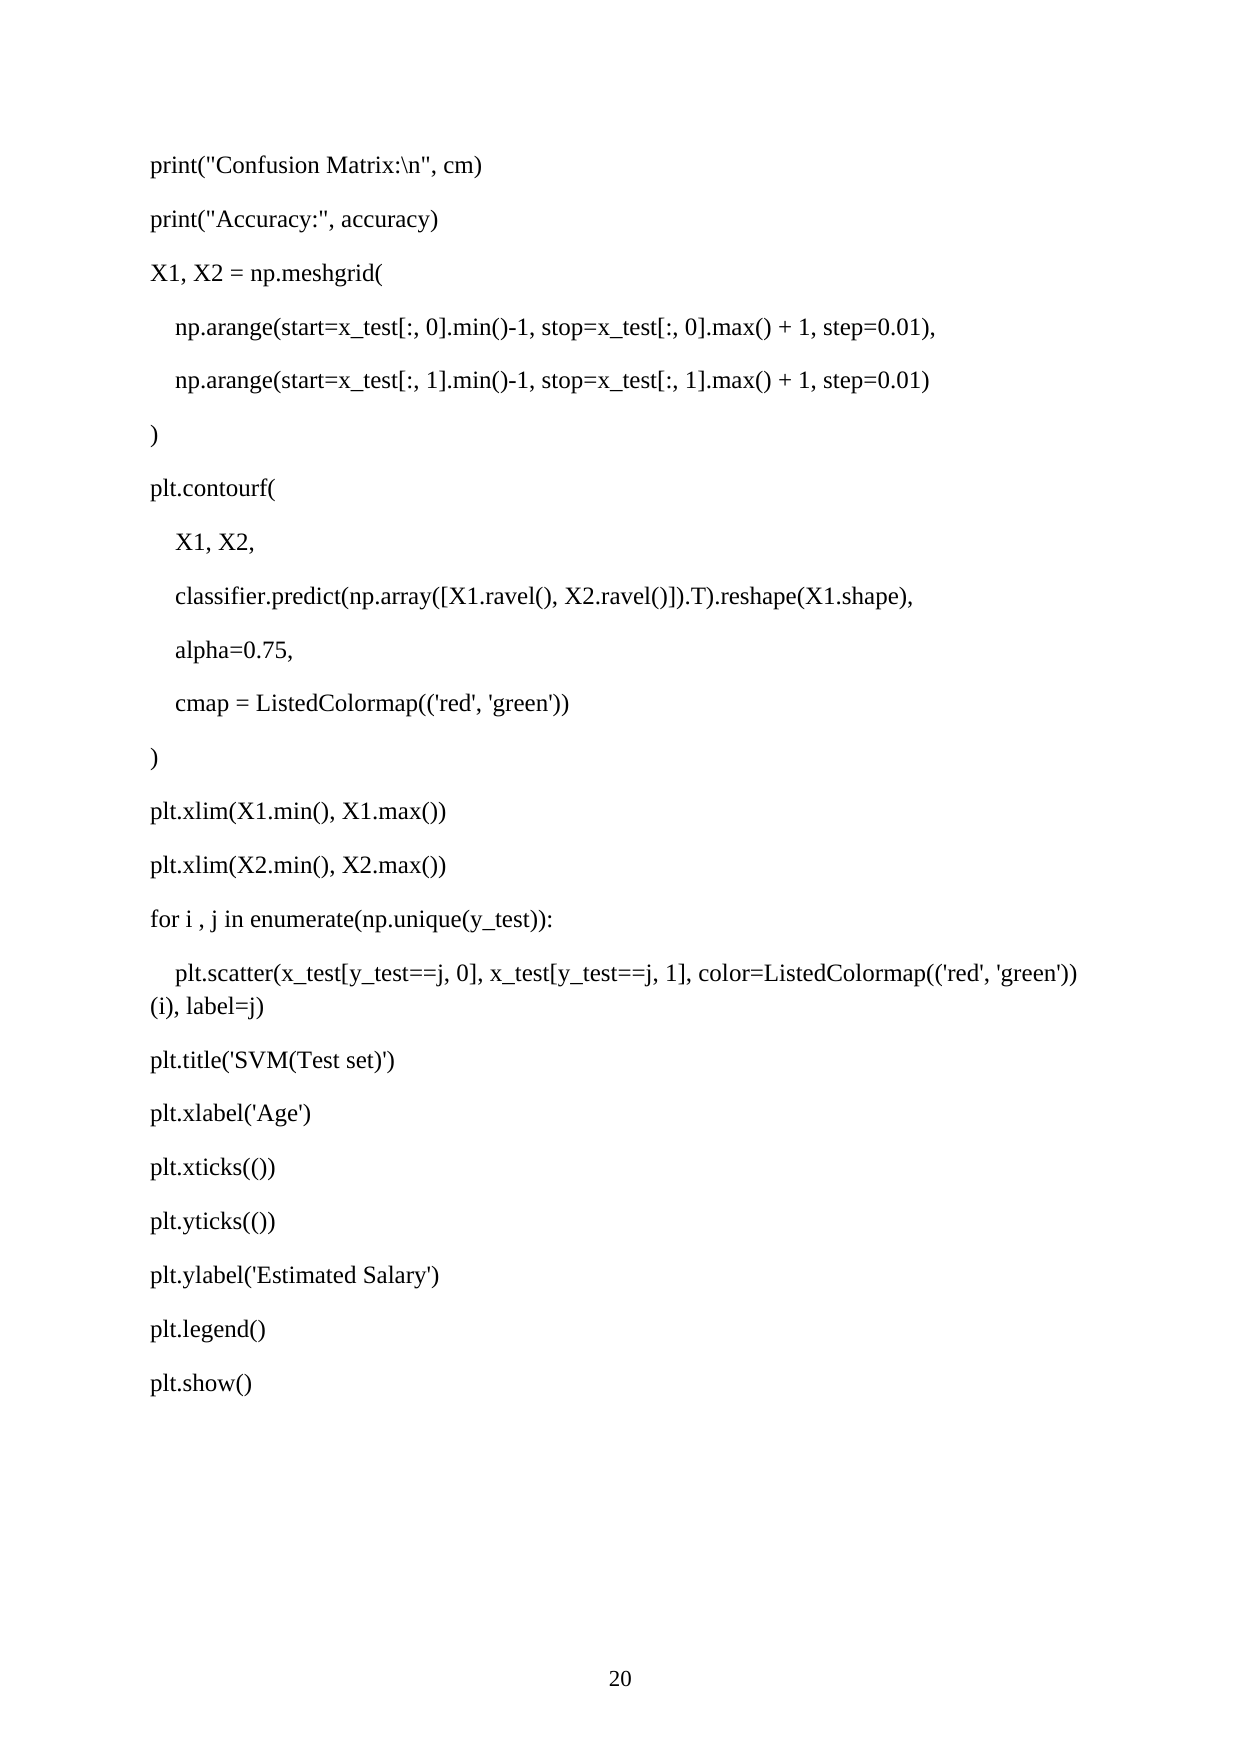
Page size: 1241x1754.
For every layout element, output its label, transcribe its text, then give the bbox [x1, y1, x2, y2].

text plt.xlim(X2.min(), X2.max()) [150, 850, 1090, 879]
text np.arange(start=x_test[:, 0].min()-1, stop=x_test[:, 0].max() + 1, step=0.01), [150, 312, 1090, 340]
text plt.xticks(()) [150, 1152, 1090, 1181]
text plt.yticks(()) [150, 1206, 1090, 1235]
text print("Confusion Matrix:\n", cm) [150, 150, 1090, 179]
text plt.ylabel('Estimated Salary') [150, 1260, 1090, 1289]
text plt.legend() [150, 1314, 1090, 1343]
text np.arange(start=x_test[:, 1].min()-1, stop=x_test[:, 1].max() + 1, step=0.01) [150, 365, 1090, 394]
text classifier.predict(np.array([X1.ravel(), X2.ravel()]).T).reshape(X1.shape), [150, 581, 1090, 609]
text plt.scatter(x_test[y_test==j, 0], x_test[y_test==j, 1], color=ListedColormap(('red', 'green'))(i), label=j) [150, 958, 1090, 1019]
text X1, X2 = np.meshgrid( [150, 258, 1090, 286]
text cmap = ListedColormap(('red', 'green')) [150, 688, 1090, 717]
text ) [150, 419, 1090, 448]
text X1, X2, [150, 527, 1090, 556]
text for i , j in enumerate(np.unique(y_test)): [150, 904, 1090, 933]
text plt.title('SVM(Test set)') [150, 1045, 1090, 1073]
text plt.xlabel('Age') [150, 1098, 1090, 1127]
text plt.contourf( [150, 473, 1090, 502]
text plt.xlim(X1.min(), X1.max()) [150, 796, 1090, 825]
text alpha=0.75, [150, 635, 1090, 663]
text plt.show() [150, 1368, 1090, 1397]
text ) [150, 742, 1090, 771]
text print("Accuracy:", accuracy) [150, 204, 1090, 233]
